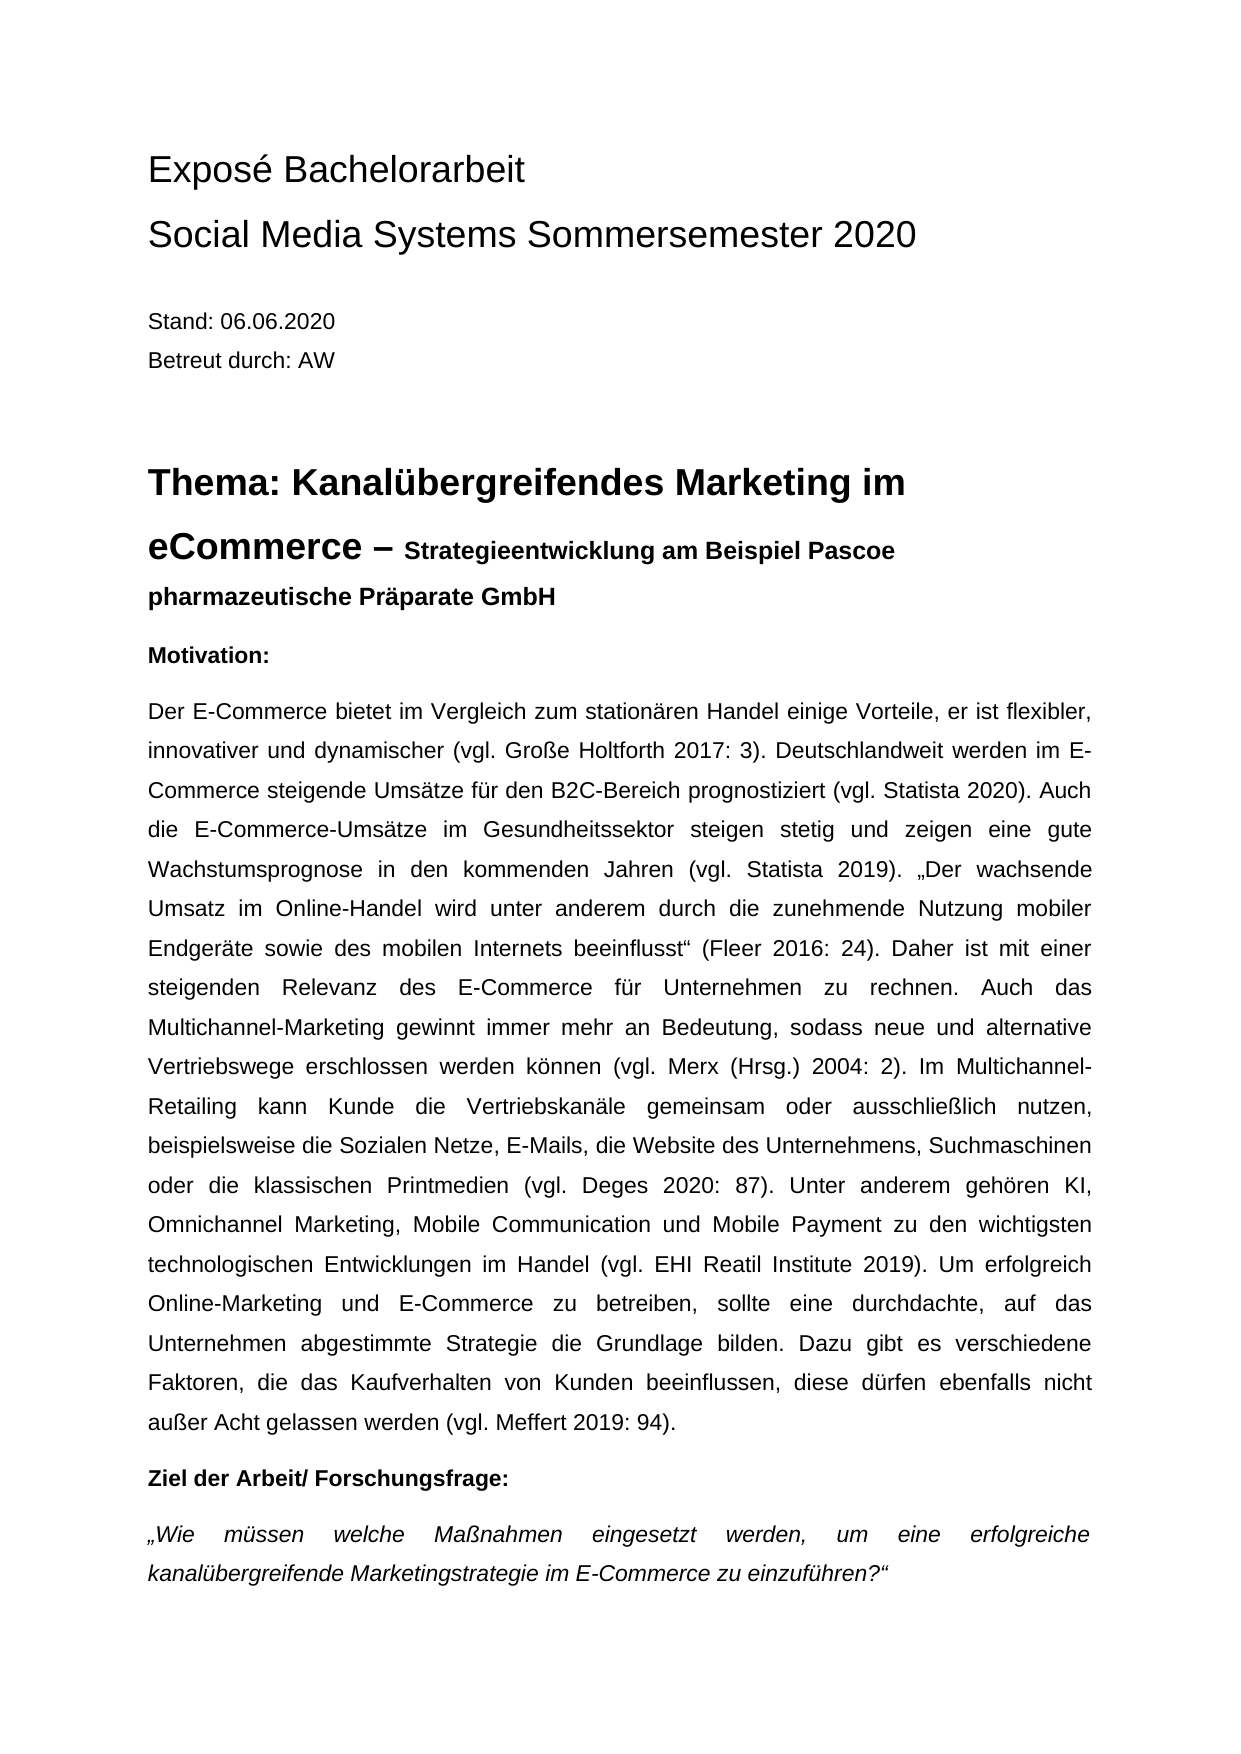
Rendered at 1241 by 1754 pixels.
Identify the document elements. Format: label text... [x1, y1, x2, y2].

text „Wie müssen welche Maßnahmen eingesetzt werden, um eine erfolgreiche kanalübergreifende Marketingstrategie im E-Commerce zu einzuführen?“ [148, 1521, 1093, 1587]
text Der E-Commerce bietet im Vergleich zum stationären Handel einige Vorteile, er ist flexibler, innovativer und dynamischer (vgl. Große Holtforth 2017: 3). Deutschlandweit werden im E-Commerce steigende Umsätze für den B2C-Bereich prognostiziert (vgl. Statista 2020). Auch die E-Commerce-Umsätze im Gesundheitssektor steigen stetig und zeigen eine gute Wachstumsprognose in den kommenden Jahren (vgl. Statista 2019). „Der wachsende Umsatz im Online-Handel wird unter anderem durch die zunehmende Nutzung mobiler Endgeräte sowie des mobilen Internets beeinflusst“ (Fleer 2016: 24). Daher ist mit einer steigenden Relevanz des E-Commerce für Unternehmen zu rechnen. Auch das Multichannel-Marketing gewinnt immer mehr an Bedeutung, sodass neue und alternative Vertriebswege erschlossen werden können (vgl. Merx (Hrsg.) 2004: 2). Im Multichannel-Retailing kann Kunde die Vertriebskanäle gemeinsam oder ausschließlich nutzen, beispielsweise die Sozialen Netze, E-Mails, die Website des Unternehmens, Suchmaschinen oder die klassischen Printmedien (vgl. Deges 2020: 87). Unter anderem gehören KI, Omnichannel Marketing, Mobile Communication und Mobile Payment zu den wichtigsten technologischen Entwicklungen im Handel (vgl. EHI Reatil Institute 2019). Um erfolgreich Online-Marketing und E-Commerce zu betreiben, sollte eine durchdachte, auf das Unternehmen abgestimmte Strategie die Grundlage bilden. Dazu gibt es verschiedene Faktoren, die das Kaufverhalten von Kunden beeinflussen, diese dürfen ebenfalls nicht außer Acht gelassen werden (vgl. Meffert 2019: 94). [148, 698, 1093, 1435]
text Thema: Kanalübergreifendes Marketing im eCommerce – Strategieentwicklung am Beispiel Pascoe pharmazeutische Präparate GmbH [148, 460, 1093, 611]
text Ziel der Arbeit/ Forschungsfrage: [148, 1465, 1093, 1491]
text Exposé Bachelorarbeit Social Media Systems Sommersemester 2020 Stand: 06.06.2020 Betreut durch: AW [148, 148, 1093, 374]
text Motivation: [148, 642, 1093, 668]
